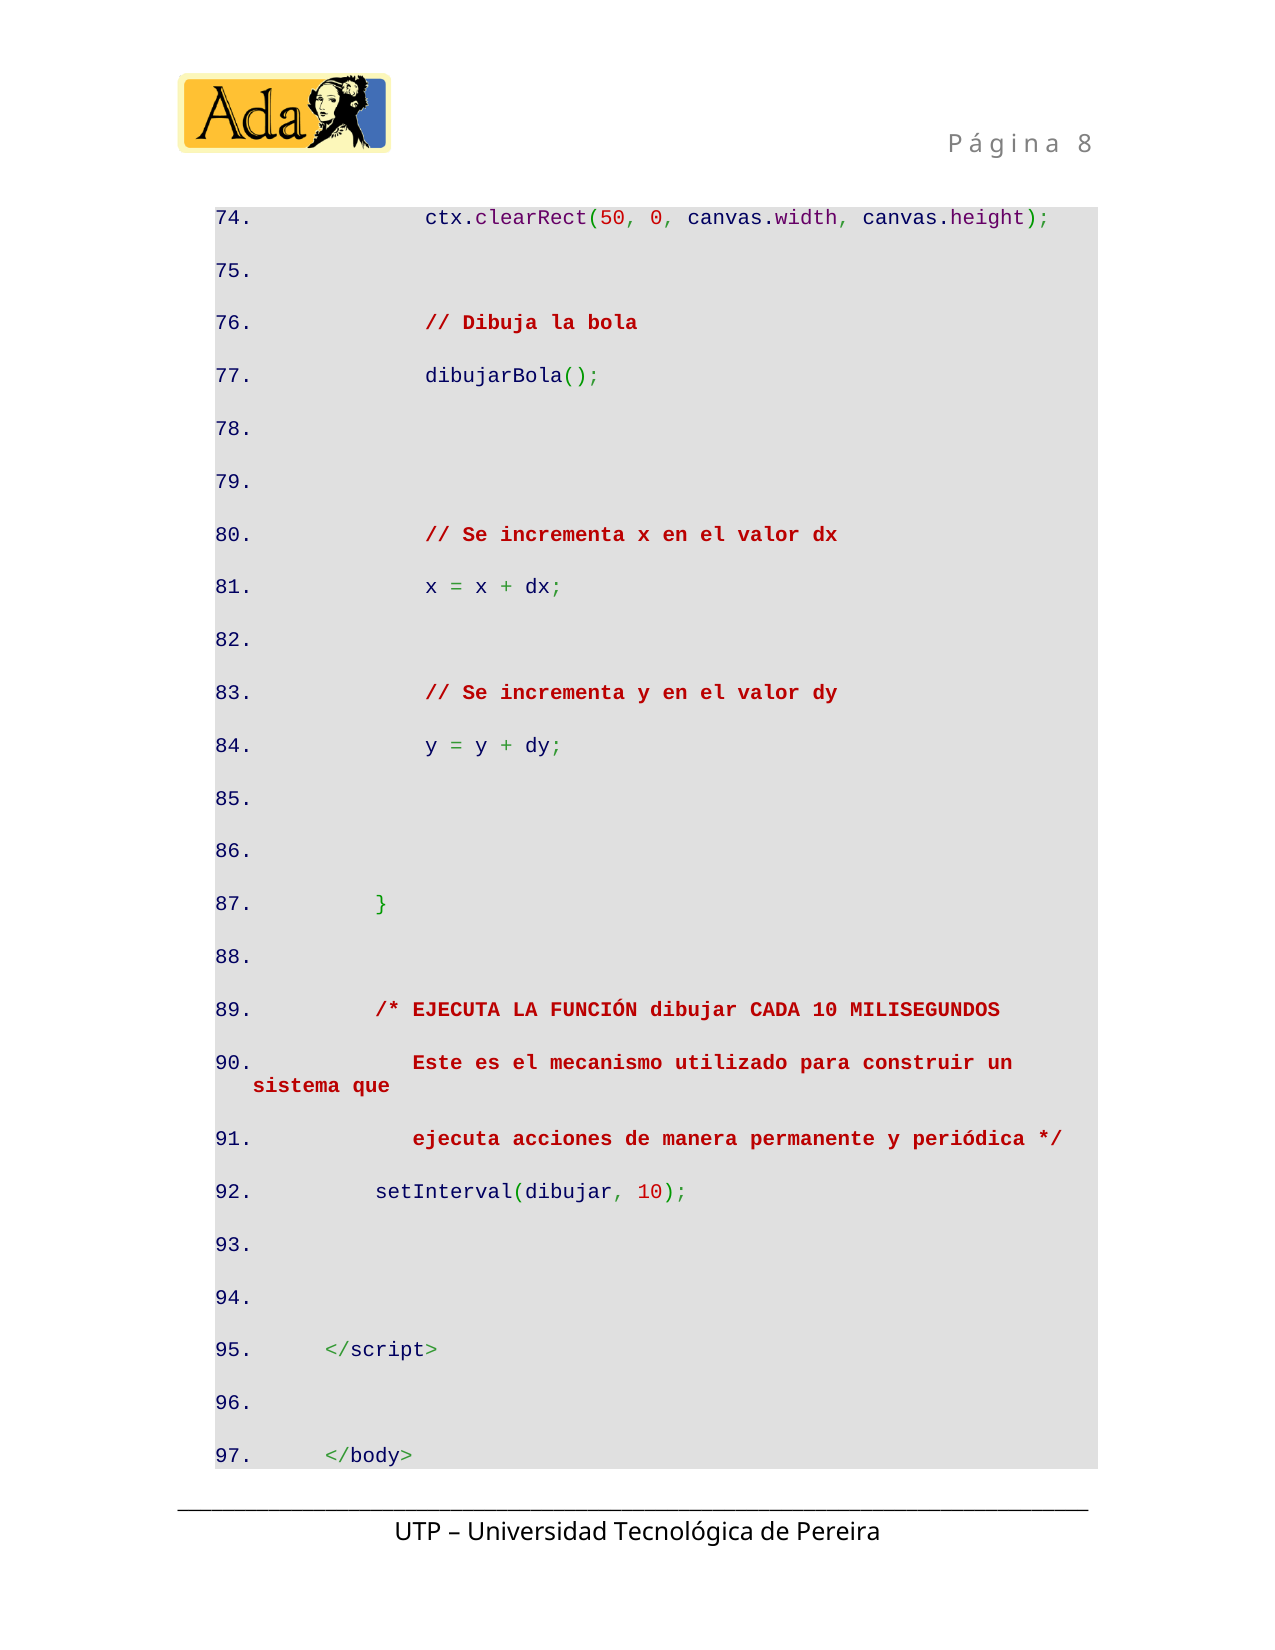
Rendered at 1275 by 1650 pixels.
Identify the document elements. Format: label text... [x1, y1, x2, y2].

list x = x + dx; [215, 576, 1098, 600]
list setInterval(dibujar, 10); [215, 1181, 1098, 1205]
list ctx.clearRect(50, 0, canvas.width, canvas.height); [215, 207, 1098, 230]
list dibujarBola(); [215, 365, 1098, 389]
list } [215, 893, 1098, 917]
list // Se incrementa y en el valor dy [215, 682, 1098, 706]
list </script> [215, 1339, 1098, 1363]
list // Se incrementa x en el valor dx [215, 524, 1098, 547]
list ejecuta acciones de manera permanente y periódica */ [215, 1128, 1098, 1152]
list /* EJECUTA LA FUNCIÓN dibujar CADA 10 MILISEGUNDOS [215, 999, 1098, 1023]
list </body> [215, 1445, 1098, 1469]
picture [177, 73, 392, 153]
list y = y + dy; [215, 735, 1098, 758]
list // Dibuja la bola [215, 312, 1098, 336]
list Este es el mecanismo utilizado para construir un sistema que [215, 1052, 1098, 1099]
